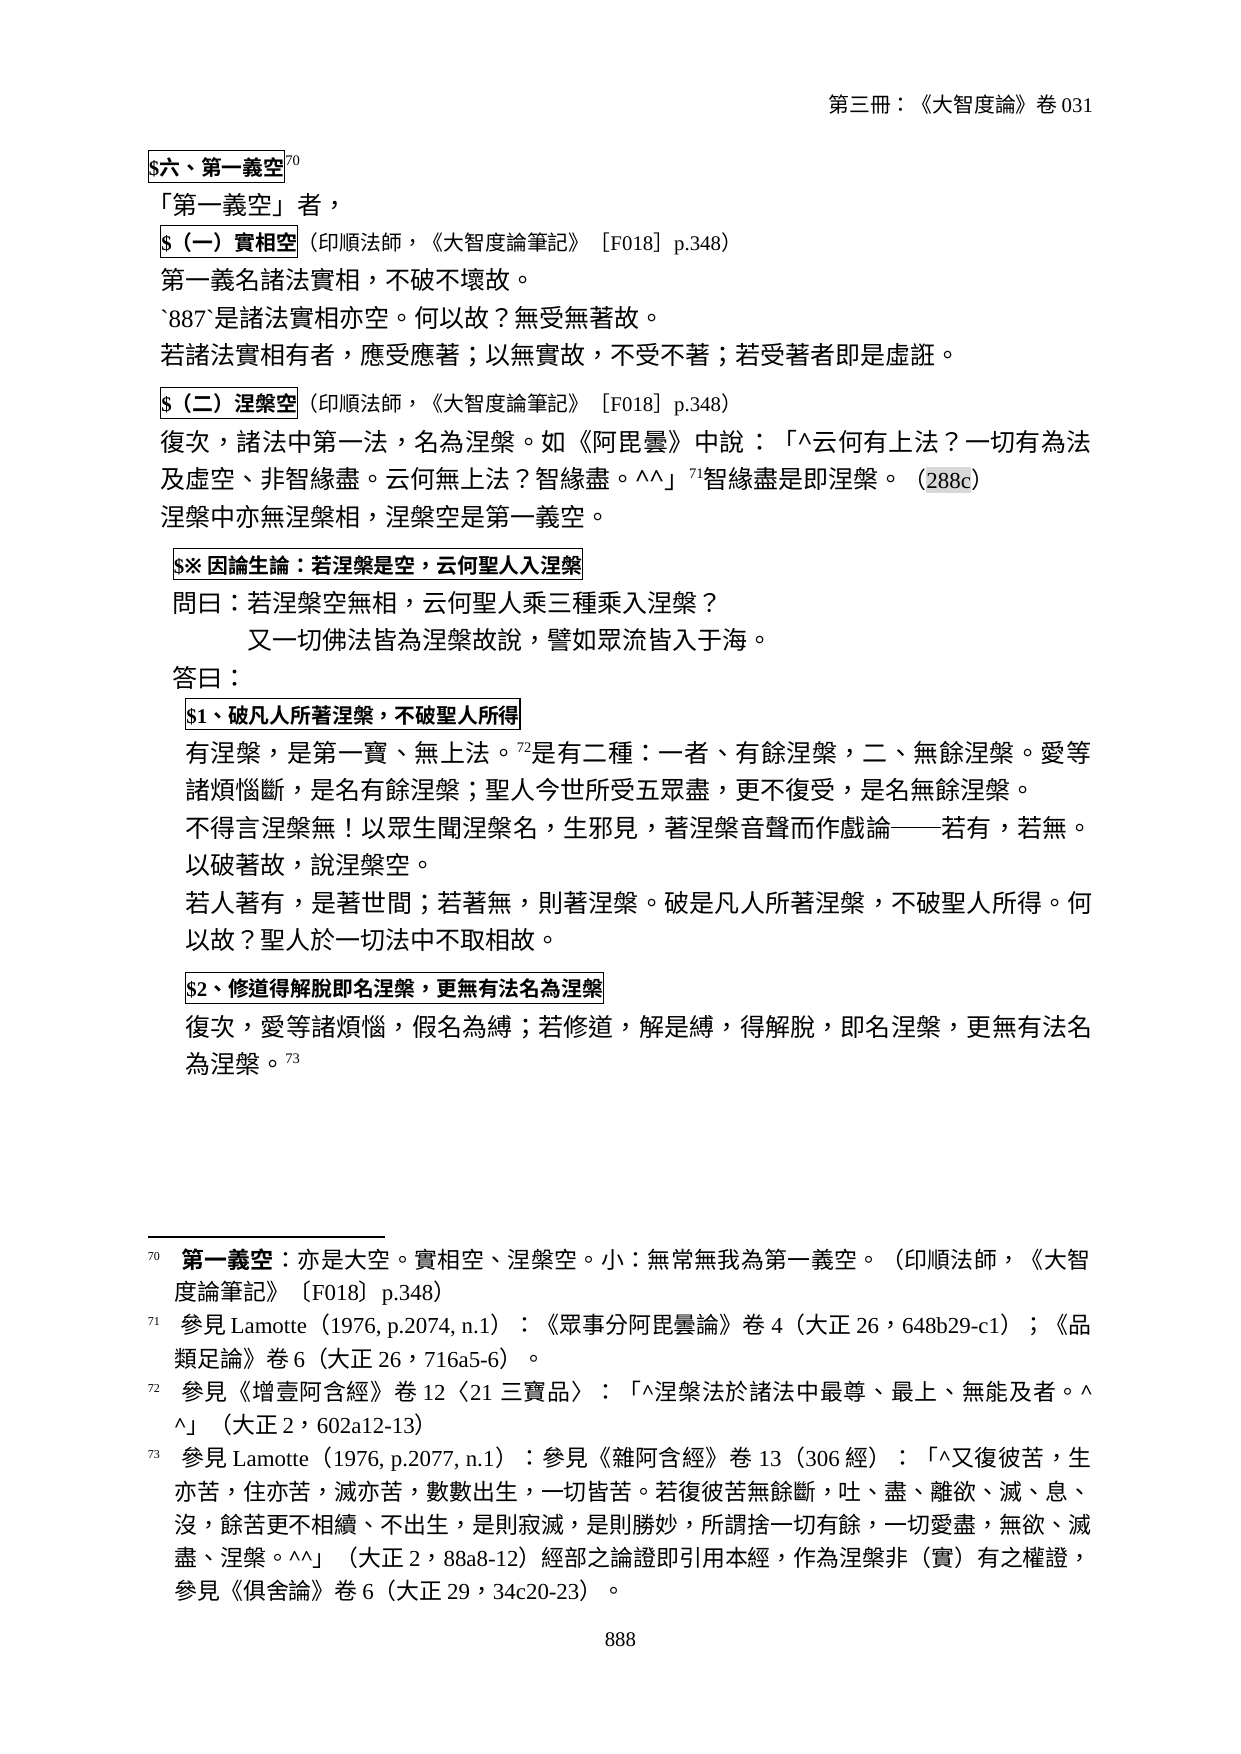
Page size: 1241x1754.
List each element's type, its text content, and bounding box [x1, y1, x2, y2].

text 有涅槃，是第一寶、無上法。是有二種：一者、有餘涅槃，二、無餘涅槃。愛等諸煩惱斷，是名有餘涅槃；聖人今世所受五眾盡，更不復受，是名無餘涅槃。 [185, 733, 1092, 808]
text 若人著有，是著世間；若著無，則著涅槃。破是凡人所著涅槃，不破聖人所得。何以故？聖人於一切法中不取相故。 [185, 883, 1092, 958]
text $2、修道得解脫即名涅槃，更無有法名為涅槃 [185, 969, 1092, 1006]
text 復次，愛等諸煩惱，假名為縛；若修道，解是縛，得解脫，即名涅槃，更無有法名為涅槃。 [185, 1006, 1092, 1081]
text 復次，諸法中第一法，名為涅槃。如《阿毘曇》中說：「^云何有上法？一切有為法及虛空、非智緣盡。云何無上法？智緣盡。^^」智緣盡是即涅槃。（288c） [160, 421, 1092, 496]
text `887`是諸法實相亦空。何以故？無受無著故。 [160, 298, 1092, 335]
text 涅槃中亦無涅槃相，涅槃空是第一義空。 [160, 496, 1092, 534]
text $六、第一義空 [148, 148, 1092, 185]
text 「第一義空」者， [148, 185, 1092, 223]
text 若諸法實相有者，應受應著；以無實故，不受不著；若受著者即是虛誑。 [160, 335, 1092, 373]
text 又一切佛法皆為涅槃故說，譬如眾流皆入于海。 [248, 620, 1092, 658]
text 答曰： [173, 658, 1092, 695]
text $（一）實相空（印順法師，《大智度論筆記》［F018］p.348） [160, 223, 1092, 260]
text 第一義名諸法實相，不破不壞故。 [160, 260, 1092, 298]
text 問曰：若涅槃空無相，云何聖人乘三種乘入涅槃？ [173, 583, 1092, 620]
text 不得言涅槃無！以眾生聞涅槃名，生邪見，著涅槃音聲而作戲論──若有，若無。以破著故，說涅槃空。 [185, 808, 1092, 883]
text $（二）涅槃空（印順法師，《大智度論筆記》［F018］p.348） [160, 384, 1092, 421]
text $※ 因論生論：若涅槃是空，云何聖人入涅槃 [173, 545, 1092, 583]
text $1、破凡人所著涅槃，不破聖人所得 [185, 695, 1092, 733]
